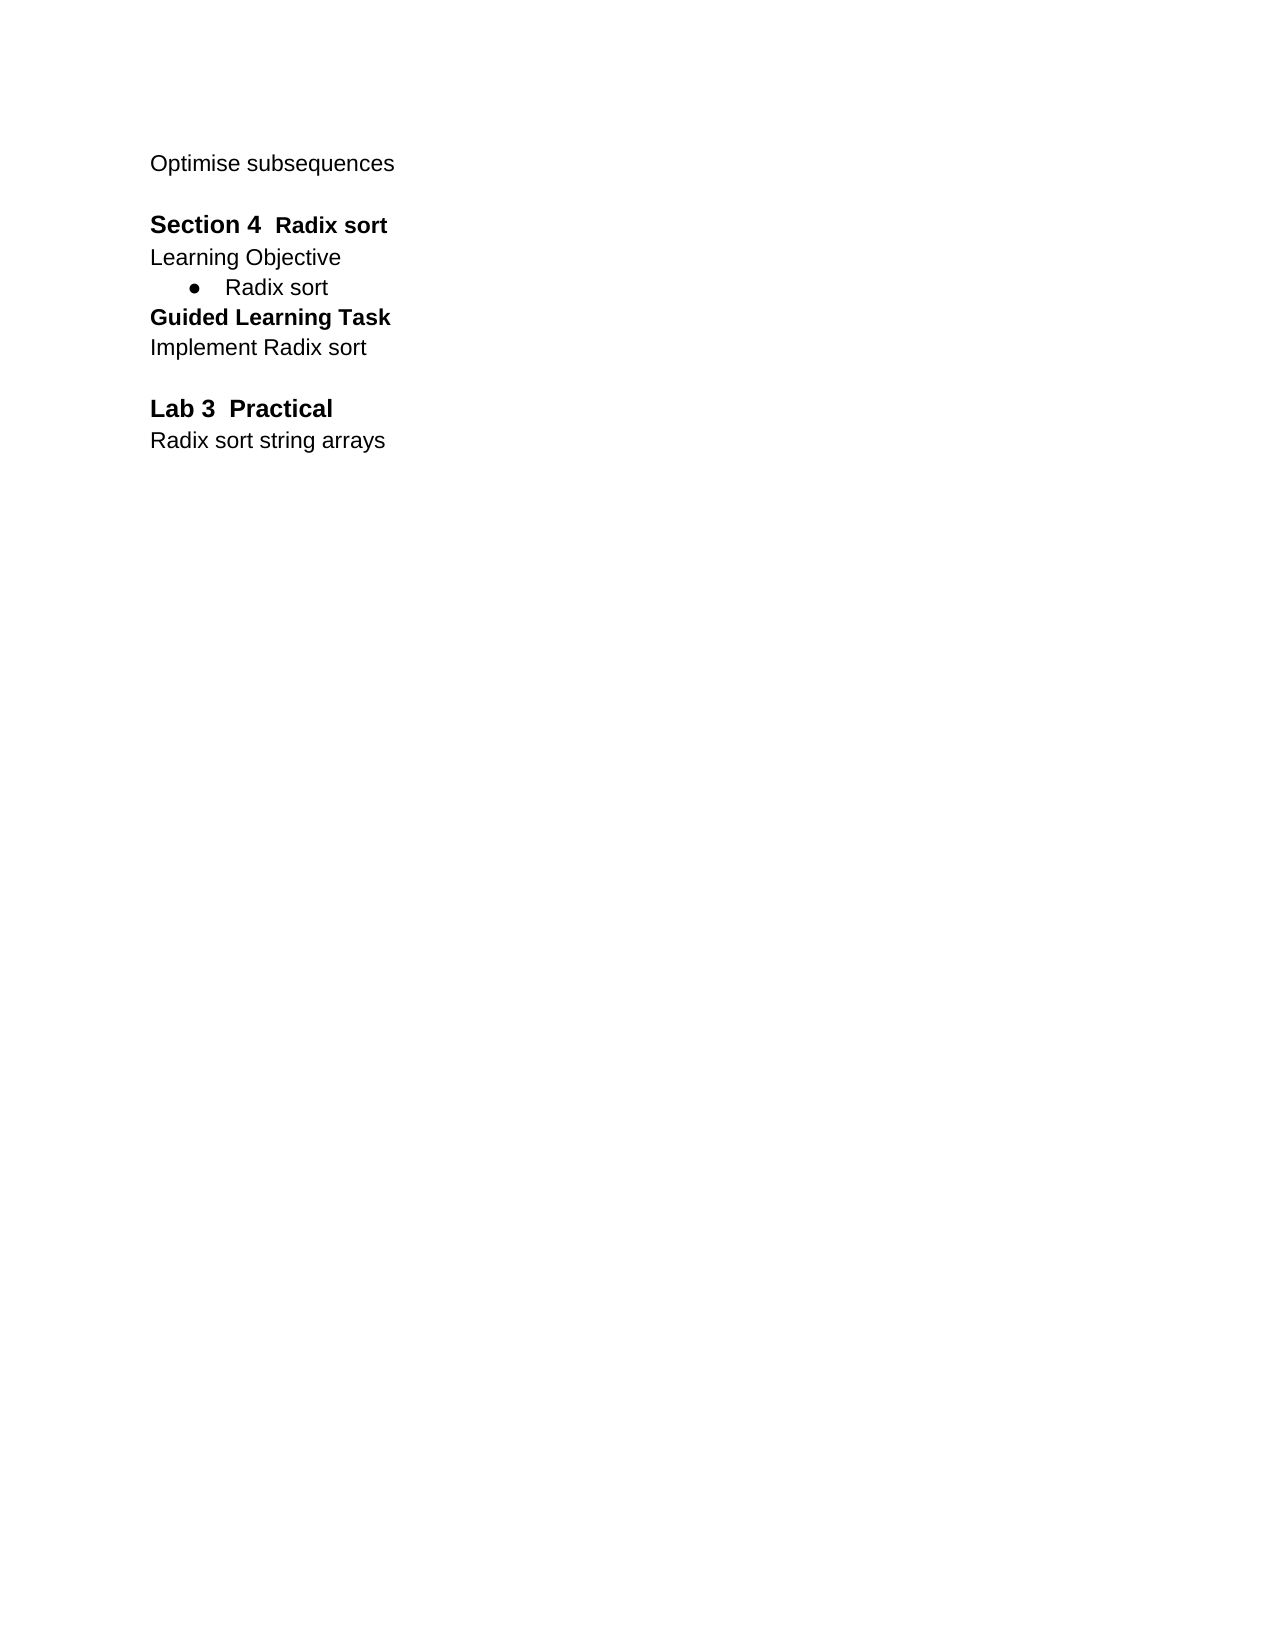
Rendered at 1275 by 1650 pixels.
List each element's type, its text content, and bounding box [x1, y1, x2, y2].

text Guided Learning Task [150, 304, 1125, 330]
text Radix sort string arrays [150, 427, 1125, 454]
text Learning Objective [150, 243, 1125, 270]
list Radix sort [187, 274, 1125, 300]
text Lab 3 Practical [150, 394, 1125, 423]
text Implement Radix sort [150, 334, 1125, 360]
text Optimise subsequences [150, 150, 1125, 176]
text Section 4 Radix sort [150, 210, 1125, 239]
